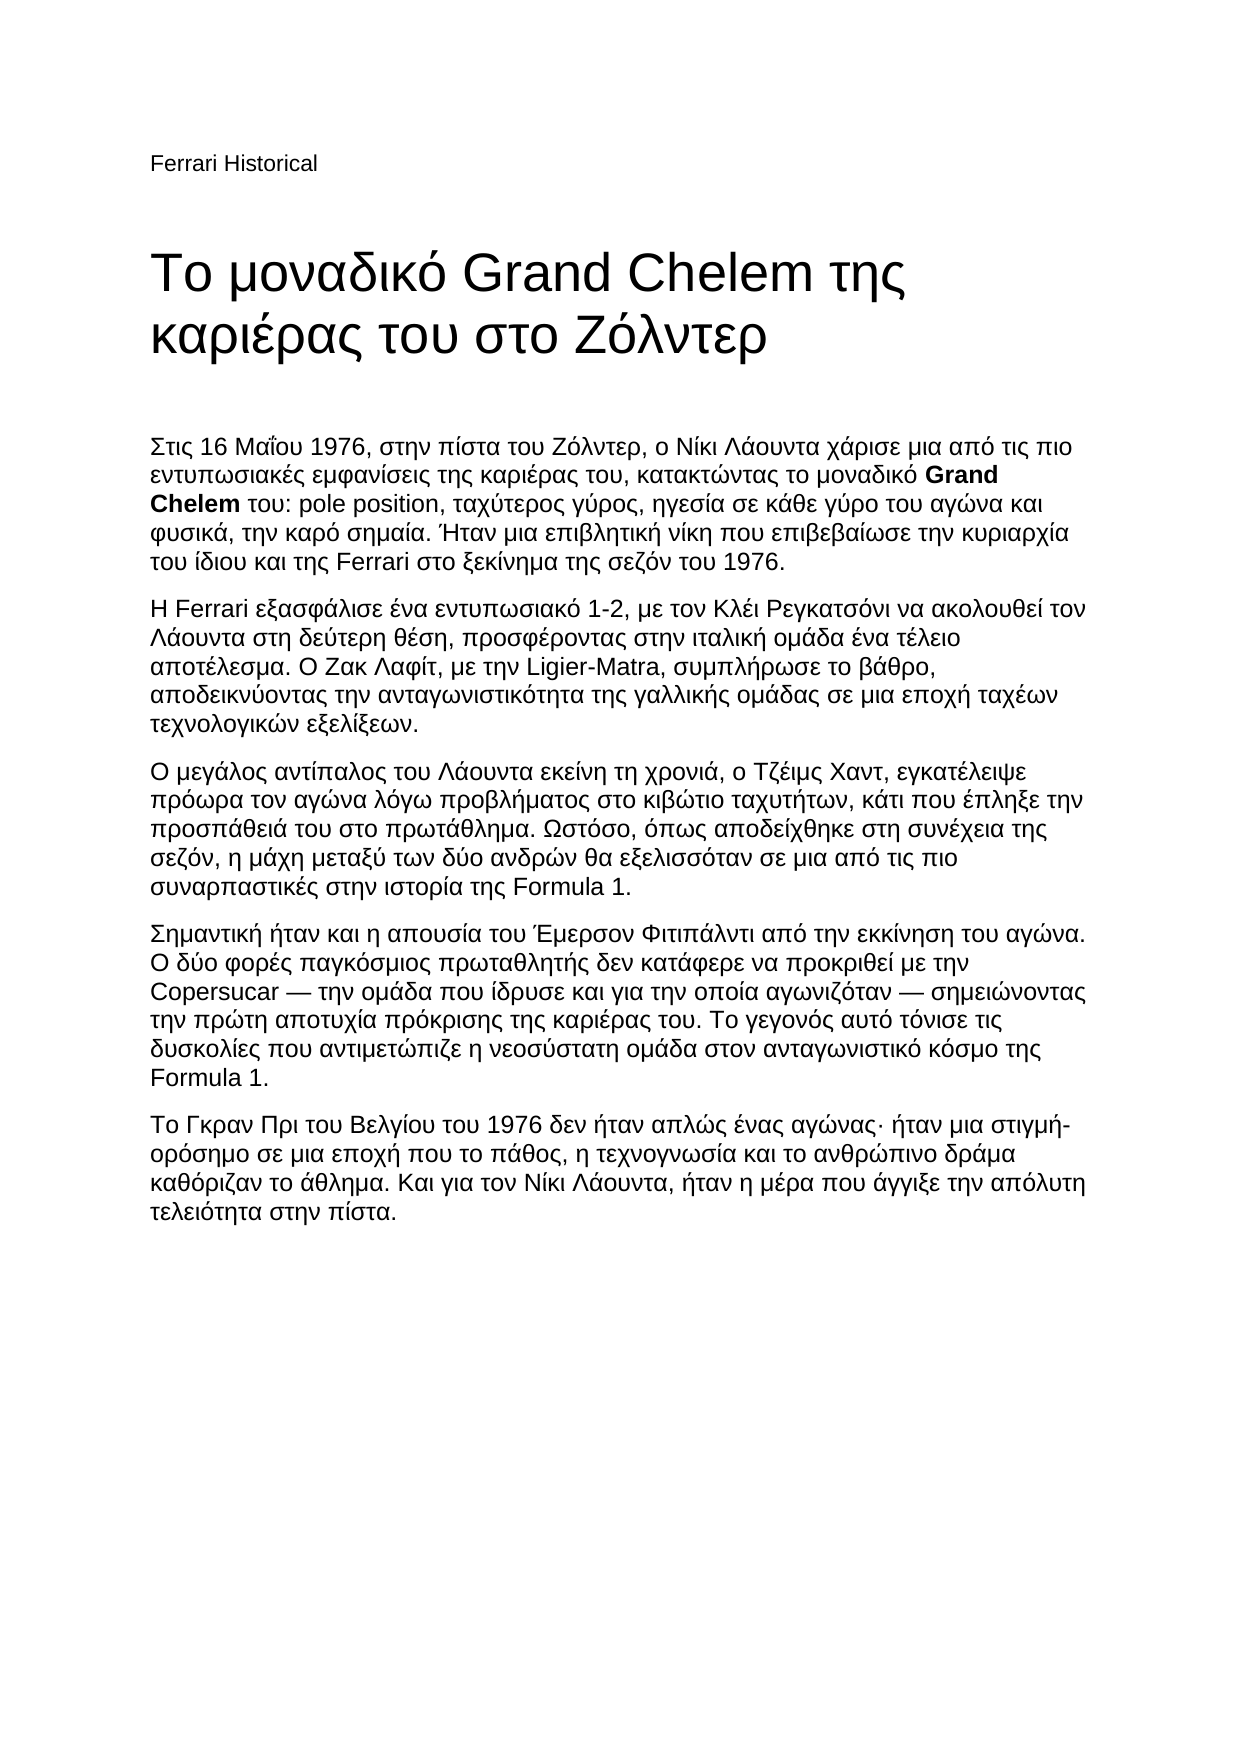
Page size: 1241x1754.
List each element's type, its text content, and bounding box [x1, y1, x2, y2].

text Ο μεγάλος αντίπαλος του Λάουντα εκείνη τη χρονιά, ο Τζέιμς Χαντ, εγκατέλειψε πρόωρα τον αγώνα λόγω προβλήματος στο κιβώτιο ταχυτήτων, κάτι που έπληξε την προσπάθειά του στο πρωτάθλημα. Ωστόσο, όπως αποδείχθηκε στη συνέχεια της σεζόν, η μάχη μεταξύ των δύο ανδρών θα εξελισσόταν σε μια από τις πιο συναρπαστικές στην ιστορία της Formula 1. [150, 756, 1090, 900]
text Ferrari Historical [150, 150, 1090, 237]
title Το μοναδικό Grand Chelem της καριέρας του στο Ζόλντερ [150, 241, 1090, 365]
text Η Ferrari εξασφάλισε ένα εντυπωσιακό 1-2, με τον Κλέι Ρεγκατσόνι να ακολουθεί τον Λάουντα στη δεύτερη θέση, προσφέροντας στην ιταλική ομάδα ένα τέλειο αποτέλεσμα. Ο Ζακ Λαφίτ, με την Ligier-Matra, συμπλήρωσε το βάθρο, αποδεικνύοντας την ανταγωνιστικότητα της γαλλικής ομάδας σε μια εποχή ταχέων τεχνολογικών εξελίξεων. [150, 594, 1090, 738]
text Σημαντική ήταν και η απουσία του Έμερσον Φιτιπάλντι από την εκκίνηση του αγώνα. Ο δύο φορές παγκόσμιος πρωταθλητής δεν κατάφερε να προκριθεί με την Copersucar — την ομάδα που ίδρυσε και για την οποία αγωνιζόταν — σημειώνοντας την πρώτη αποτυχία πρόκρισης της καριέρας του. Το γεγονός αυτό τόνισε τις δυσκολίες που αντιμετώπιζε η νεοσύστατη ομάδα στον ανταγωνιστικό κόσμο της Formula 1. [150, 919, 1090, 1091]
text Στις 16 Μαΐου 1976, στην πίστα του Ζόλντερ, ο Νίκι Λάουντα χάρισε μια από τις πιο εντυπωσιακές εμφανίσεις της καριέρας του, κατακτώντας το μοναδικό Grand Chelem του: pole position, ταχύτερος γύρος, ηγεσία σε κάθε γύρο του αγώνα και φυσικά, την καρό σημαία. Ήταν μια επιβλητική νίκη που επιβεβαίωσε την κυριαρχία του ίδιου και της Ferrari στο ξεκίνημα της σεζόν του 1976. [150, 431, 1090, 575]
text Το Γκραν Πρι του Βελγίου του 1976 δεν ήταν απλώς ένας αγώνας· ήταν μια στιγμή-ορόσημο σε μια εποχή που το πάθος, η τεχνογνωσία και το ανθρώπινο δράμα καθόριζαν το άθλημα. Και για τον Νίκι Λάουντα, ήταν η μέρα που άγγιξε την απόλυτη τελειότητα στην πίστα. [150, 1110, 1090, 1225]
